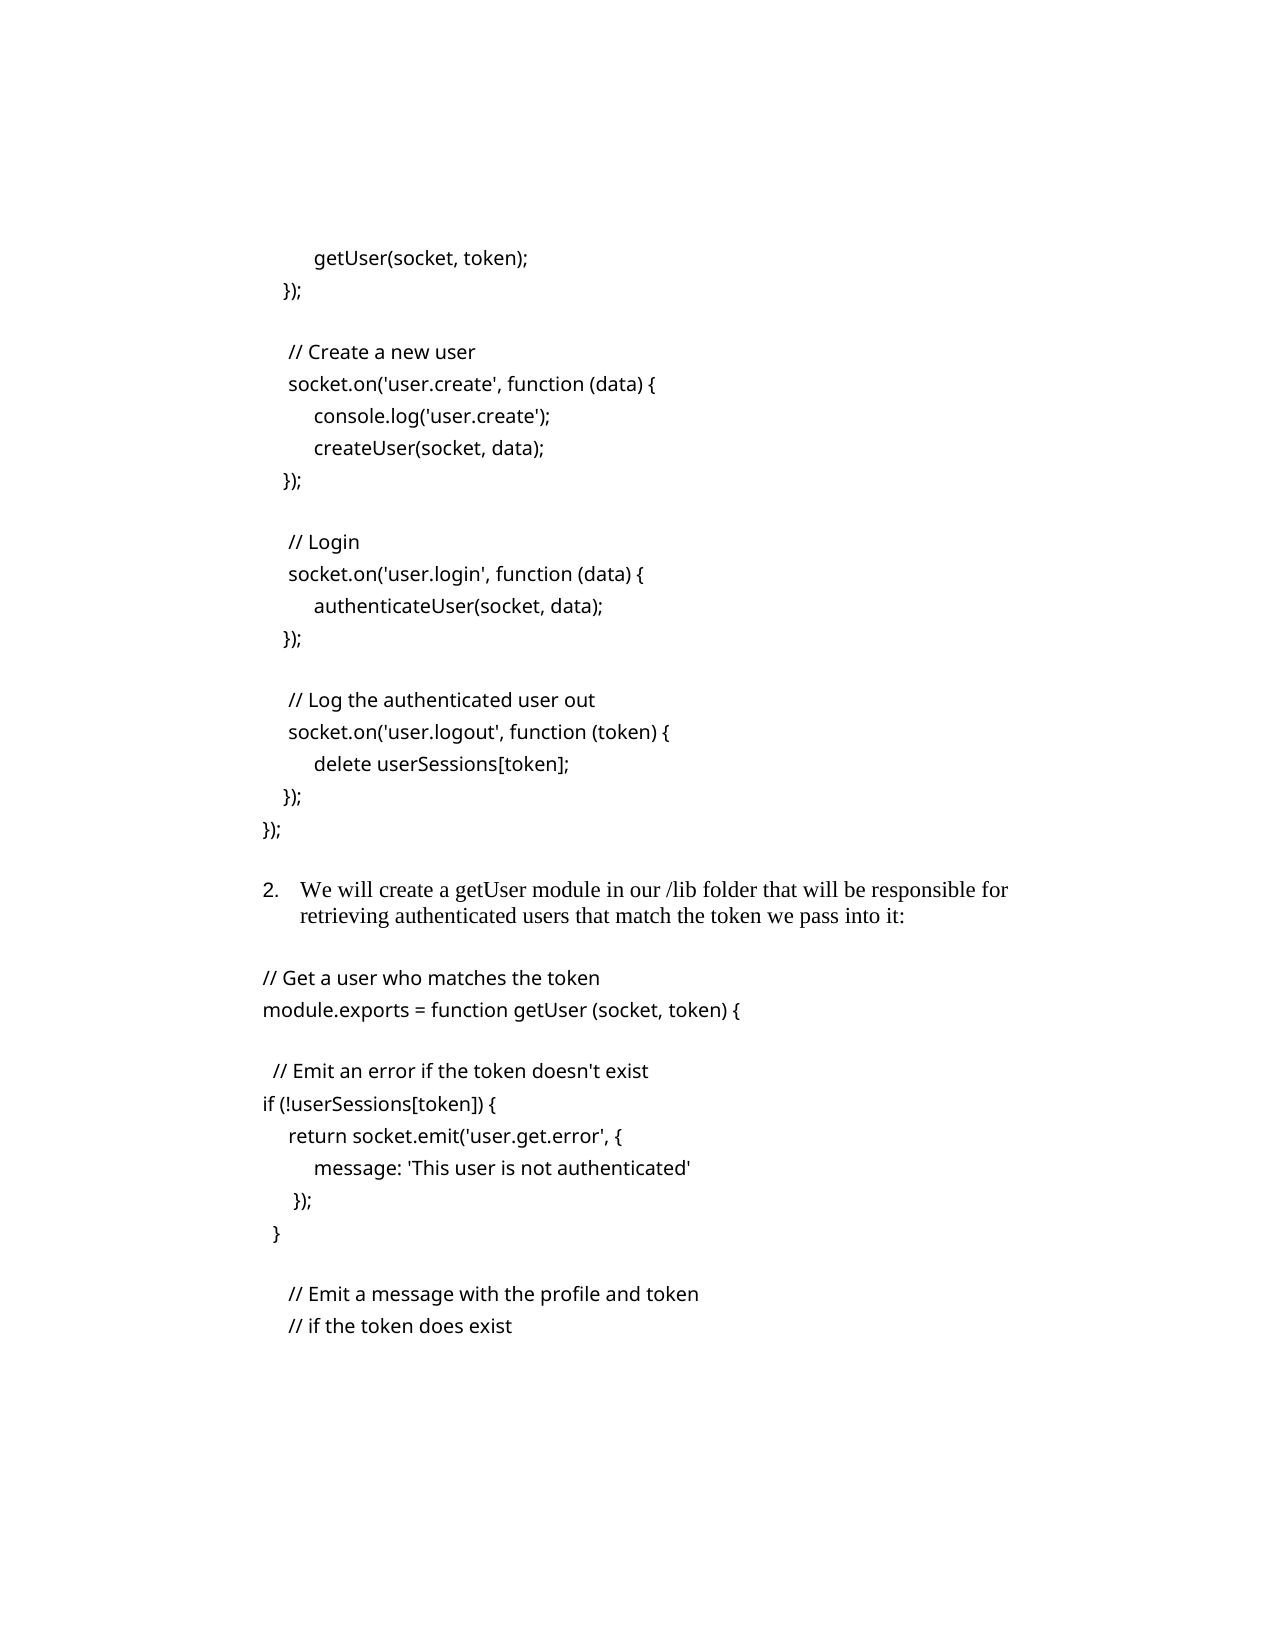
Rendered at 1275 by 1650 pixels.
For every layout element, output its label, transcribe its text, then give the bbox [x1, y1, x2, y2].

text message: 'This user is not authenticated' [262, 1154, 1050, 1181]
text }); [262, 783, 1050, 809]
text }); [262, 625, 1050, 652]
text }); [262, 815, 1050, 842]
text if (!userSessions[token]) { [262, 1090, 1050, 1117]
text authenticateUser(socket, data); [262, 592, 1050, 619]
text module.exports = function getUser (socket, token) { [262, 996, 1050, 1023]
text getUser(socket, token); [262, 244, 1050, 271]
text socket.on('user.login', function (data) { [262, 560, 1050, 587]
text // Create a new user [262, 338, 1050, 365]
text // Emit a message with the profile and token [262, 1280, 1050, 1307]
text }); [262, 277, 1050, 304]
text // Log the authenticated user out [262, 686, 1050, 713]
text socket.on('user.logout', function (token) { [262, 718, 1050, 745]
text socket.on('user.create', function (data) { [262, 370, 1050, 397]
text // Get a user who matches the token [262, 964, 1050, 991]
text return socket.emit('user.get.error', { [262, 1122, 1050, 1149]
text }); [262, 1187, 1050, 1213]
text }); [262, 467, 1050, 494]
text // Login [262, 528, 1050, 555]
text console.log('user.create'); [262, 402, 1050, 429]
text // if the token does exist [262, 1312, 1050, 1339]
text // Emit an error if the token doesn't exist [262, 1058, 1050, 1085]
list We will create a getUser module in our /lib folder that will be responsible for retrieving authenticated users that match the token we pass into it: [262, 876, 1012, 929]
text } [262, 1219, 1050, 1246]
text createUser(socket, data); [262, 434, 1050, 462]
text delete userSessions[token]; [262, 750, 1050, 777]
